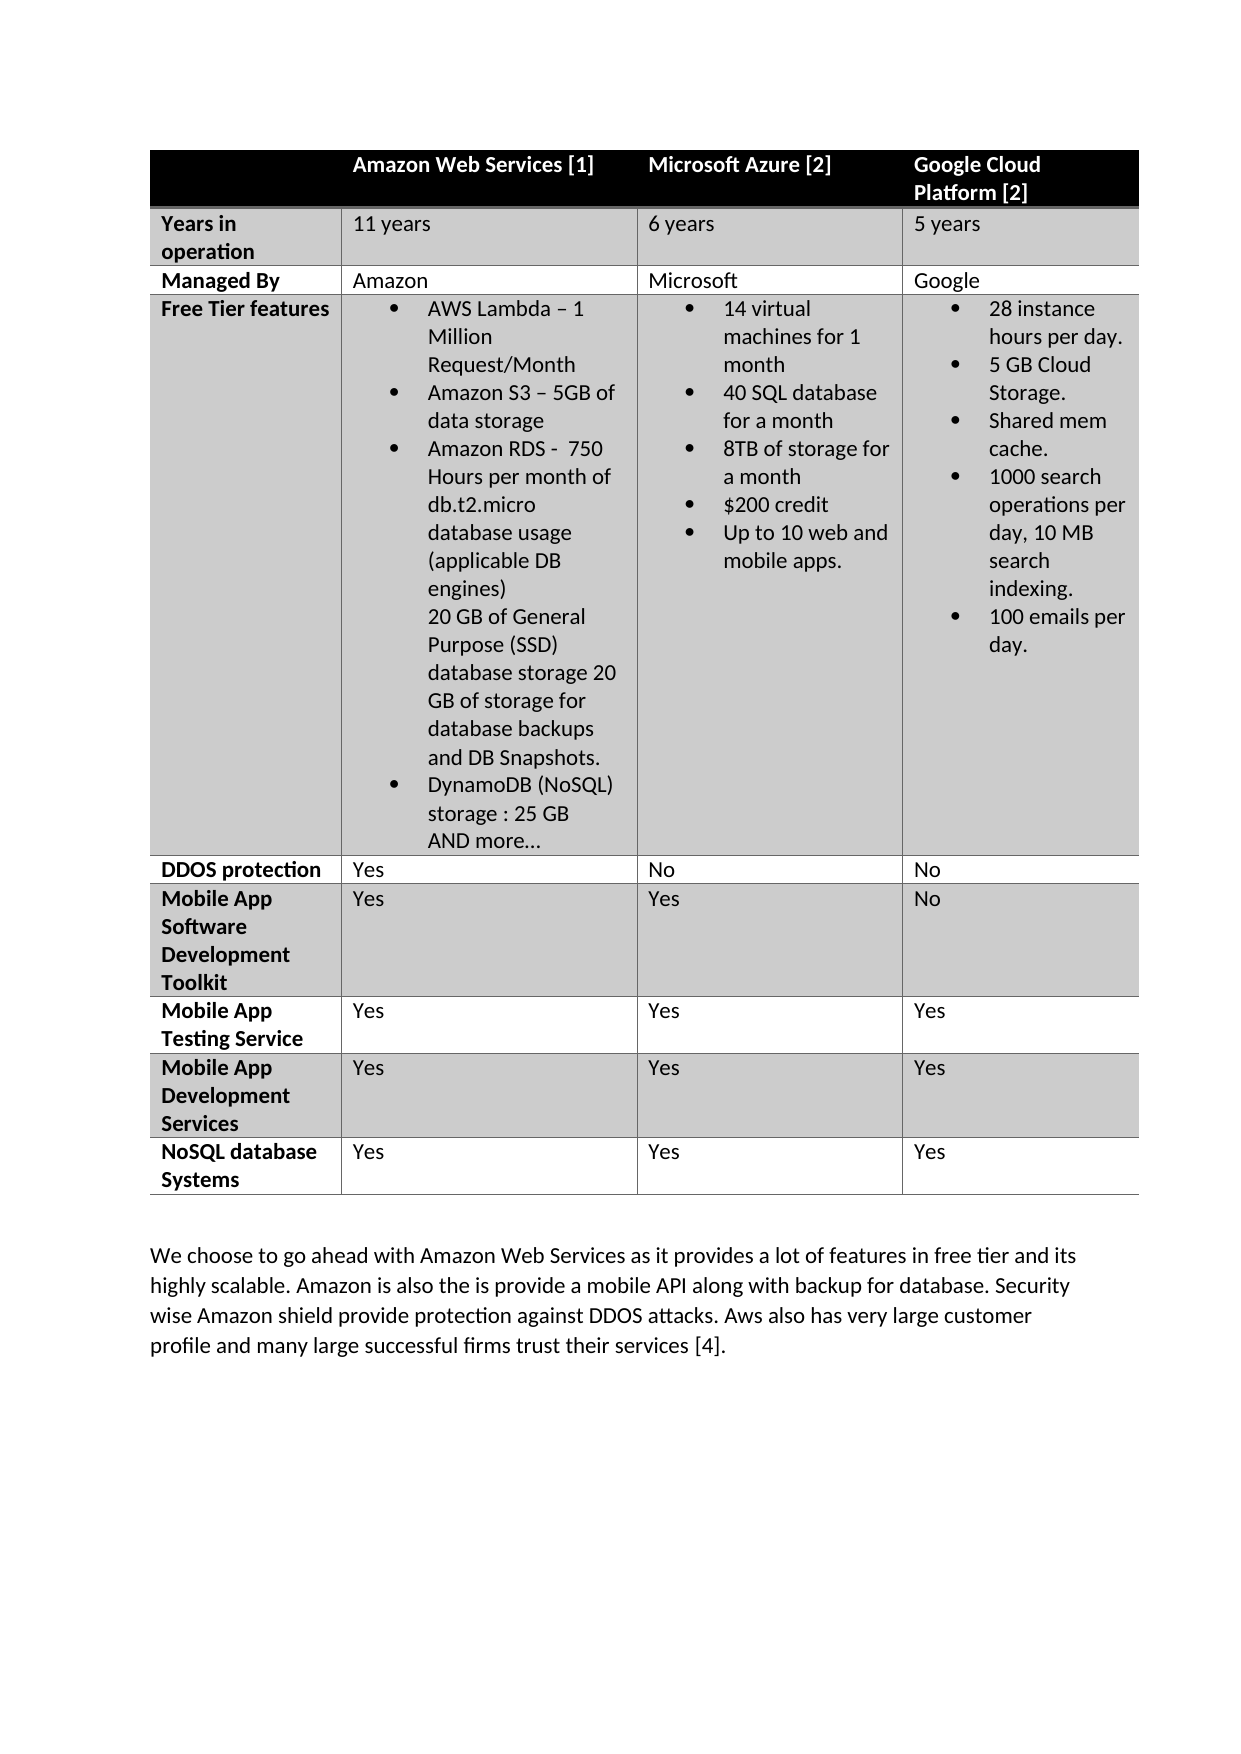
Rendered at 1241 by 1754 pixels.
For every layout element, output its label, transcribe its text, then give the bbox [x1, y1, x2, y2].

table_cell 6 years [638, 209, 902, 265]
table_cell 14 virtual machines for 1 month 40 SQL database for a month 8TB of storage for a month $200 credit Up to 10 web and mobile apps. [638, 295, 902, 855]
table_header Google Cloud Platform [903, 150, 1139, 206]
table_cell Yes [638, 884, 902, 996]
table_cell 11 years [342, 209, 637, 265]
text We choose to go ahead with Amazon Web Services as it provides a lot of features in free tier and its highly scalable. Amazon is also the is provide a mobile API along with backup for database. Security wise Amazon shield provide protection against DDOS attacks. Aws also has very large customer profile and many large successful firms trust their services. [150, 1241, 1090, 1359]
table_cell Mobile App Testing Service [150, 997, 341, 1052]
table_cell Mobile App Software Development Toolkit [150, 884, 341, 996]
table_cell Yes [903, 1054, 1139, 1137]
table_cell Yes [342, 884, 637, 996]
table_cell NoSQL database Systems [150, 1138, 341, 1193]
table_cell Yes [638, 1054, 902, 1137]
table_cell Yes [342, 1138, 637, 1193]
table_cell No [638, 856, 902, 883]
table_cell Yes [638, 1138, 902, 1193]
table_header Amazon Web Services [341, 150, 637, 206]
table_cell Yes [638, 997, 902, 1052]
table_cell DDOS protection [150, 856, 341, 883]
table_header Microsoft Azure [637, 150, 903, 206]
table_cell No [903, 856, 1139, 883]
table_cell Microsoft [638, 266, 902, 294]
table_cell Amazon [342, 266, 637, 294]
table_header [150, 150, 341, 206]
table_cell Mobile App Development Services [150, 1054, 341, 1137]
table_cell Years in operation [150, 209, 341, 265]
table_cell Yes [342, 997, 637, 1052]
table_cell Yes [903, 1138, 1139, 1193]
table_cell Yes [903, 997, 1139, 1052]
table_cell AWS Lambda – 1 Million Request/Month Amazon S3 – 5GB of data storage Amazon RDS - 750 Hours per month of db.t2.micro database usage (applicable DB engines) 20 GB of General Purpose (SSD) database storage 20 GB of storage for database backups and DB Snapshots. DynamoDB (NoSQL) storage : 25 GB AND more… [342, 295, 637, 855]
table_cell Free Tier features [150, 295, 341, 855]
table_cell No [903, 884, 1139, 996]
table_cell 28 instance hours per day. 5 GB Cloud Storage. Shared mem cache. 1000 search operations per day, 10 MB search indexing. 100 emails per day. [903, 295, 1139, 855]
table_cell Managed By [150, 266, 341, 294]
table_cell 5 years [903, 209, 1139, 265]
table_cell Yes [342, 856, 637, 883]
table_cell Yes [342, 1054, 637, 1137]
table_cell Google [903, 266, 1139, 294]
